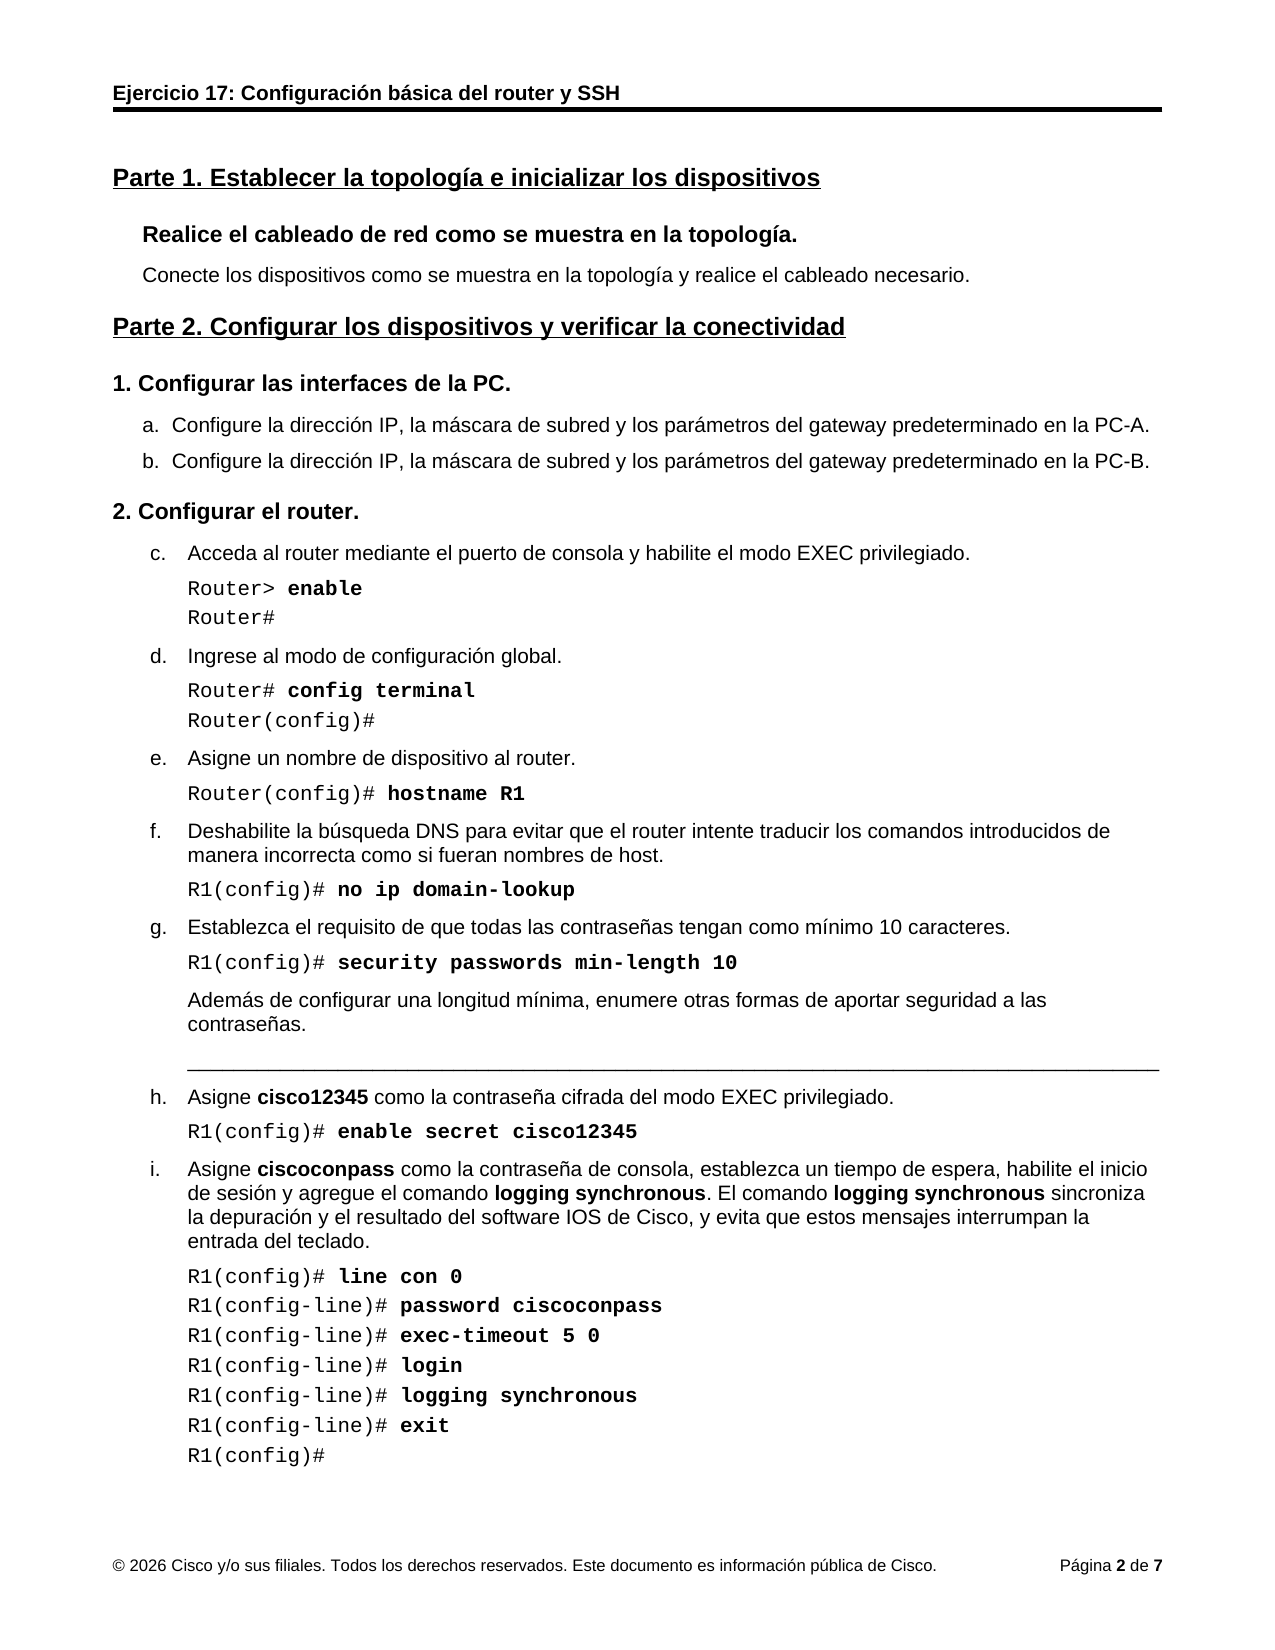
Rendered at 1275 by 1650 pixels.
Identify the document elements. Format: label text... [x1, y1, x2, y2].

text Router# [187, 607, 1162, 631]
text R1(config-line)# exec-timeout 5 0 [187, 1325, 1162, 1349]
text Router> enable [187, 577, 1162, 601]
text Router(config)# [187, 710, 1162, 733]
text Router# config terminal [187, 680, 1162, 704]
text R1(config)# no ip domain-lookup [187, 879, 1162, 903]
text R1(config-line)# exit [187, 1415, 1162, 1439]
text R1(config)# security passwords min-length 10 [187, 952, 1162, 975]
text Router(config)# hostname R1 [187, 782, 1162, 806]
list Realice el cableado de red como se muestra en la topología. [142, 221, 1162, 247]
text Acceda al router mediante el puerto de consola y habilite el modo EXEC privilegiado. [150, 541, 1162, 565]
text R1(config)# enable secret cisco12345 [187, 1121, 1162, 1145]
text Asigne cisco12345 como la contraseña cifrada del modo EXEC privilegiado. [150, 1085, 1162, 1109]
list 2. Configurar el router. [112, 498, 1162, 525]
list Parte 2. Configurar los dispositivos y verificar la conectividad [112, 312, 1162, 341]
text ____________________________________________________________________________________ [187, 1048, 1162, 1072]
text Configure la dirección IP, la máscara de subred y los parámetros del gateway predeterminado en la PC-A. [142, 413, 1162, 437]
text Establezca el requisito de que todas las contraseñas tengan como mínimo 10 caracteres. [150, 915, 1162, 939]
text Además de configurar una longitud mínima, enumere otras formas de aportar seguridad a las contraseñas. [187, 988, 1162, 1036]
text R1(config-line)# password ciscoconpass [187, 1296, 1162, 1319]
text Ingrese al modo de configuración global. [150, 643, 1162, 667]
text R1(config-line)# login [187, 1355, 1162, 1379]
text Asigne un nombre de dispositivo al router. [150, 746, 1162, 770]
text Configure la dirección IP, la máscara de subred y los parámetros del gateway predeterminado en la PC-B. [142, 449, 1162, 473]
text Asigne ciscoconpass como la contraseña de consola, establezca un tiempo de espera, habilite el inicio de sesión y agregue el comando logging synchronous. El comando logging synchronous sincroniza la depuración y el resultado del software IOS de Cisco, y evita que estos mensajes interrumpan la entrada del teclado. [150, 1157, 1162, 1253]
text R1(config)# [187, 1445, 1162, 1469]
text R1(config)# line con 0 [187, 1266, 1162, 1289]
list Parte 1. Establecer la topología e inicializar los dispositivos [112, 162, 1162, 191]
text Deshabilite la búsqueda DNS para evitar que el router intente traducir los comandos introducidos de manera incorrecta como si fueran nombres de host. [150, 819, 1162, 867]
text R1(config-line)# logging synchronous [187, 1385, 1162, 1409]
list 1. Configurar las interfaces de la PC. [112, 370, 1162, 397]
list Conecte los dispositivos como se muestra en la topología y realice el cableado necesario. [142, 263, 1162, 287]
